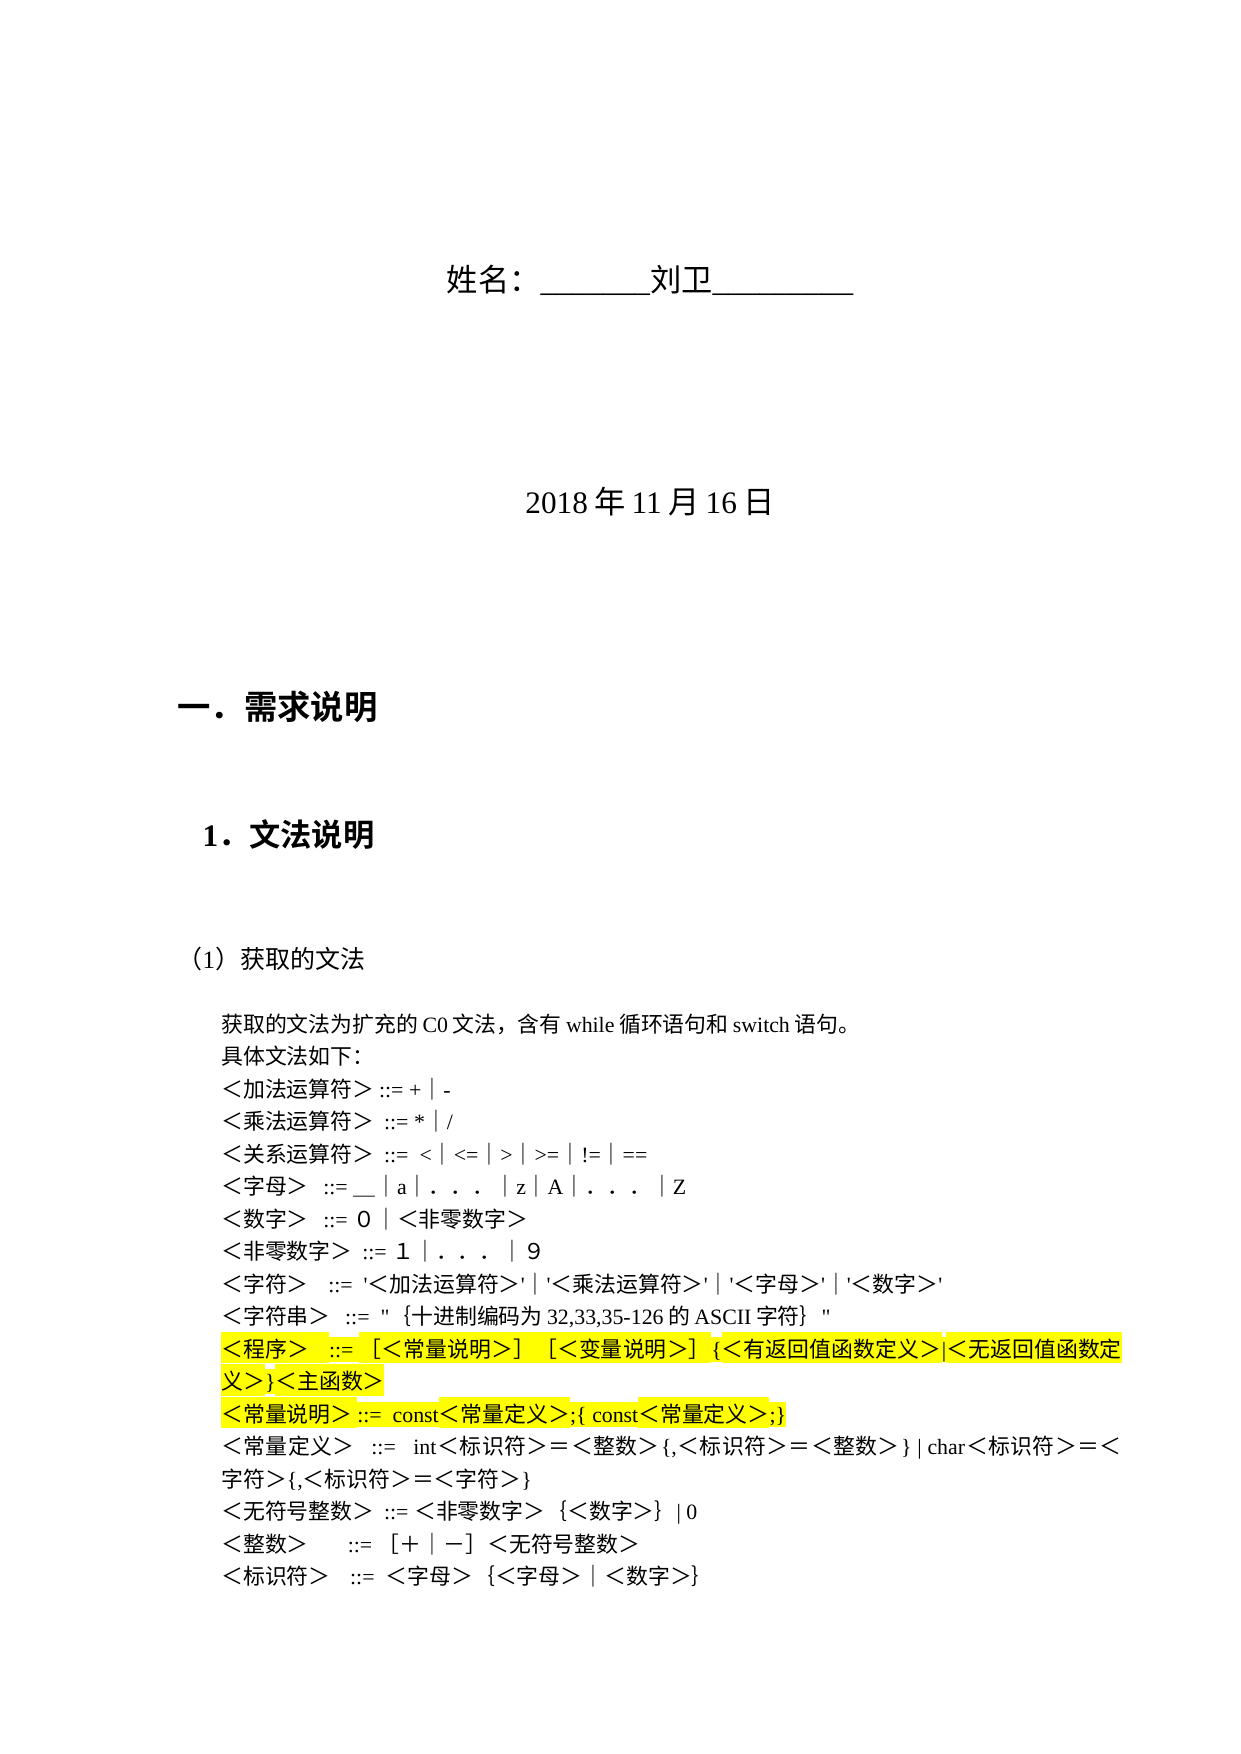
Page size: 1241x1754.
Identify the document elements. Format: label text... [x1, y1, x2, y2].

text ＜加法运算符＞ ::= +｜- [221, 1071, 1122, 1104]
text ＜数字＞ ::= ０｜＜非零数字＞ [221, 1201, 1122, 1234]
text ＜标识符＞ ::= ＜字母＞｛＜字母＞｜＜数字＞｝ [221, 1559, 1122, 1591]
text ＜整数＞ ::= ［＋｜－］＜无符号整数＞ [221, 1526, 1122, 1559]
text ＜关系运算符＞ ::= <｜<=｜>｜>=｜!=｜== [221, 1136, 1122, 1169]
text ＜程序＞ ::= ［＜常量说明＞］［＜变量说明＞］{＜有返回值函数定义＞|＜无返回值函数定义＞}＜主函数＞ [221, 1362, 1122, 1396]
text 一．需求说明 [177, 673, 1122, 738]
subtitle （1）获取的文法 [177, 925, 1122, 990]
text ＜乘法运算符＞ ::= *｜/ [221, 1104, 1122, 1136]
text ＜非零数字＞ ::= １｜．．．｜９ [221, 1234, 1122, 1266]
text ＜字符串＞ ::= "｛十进制编码为32,33,35-126的ASCII字符｝" [221, 1299, 1122, 1331]
text 获取的文法为扩充的C0文法，含有while循环语句和switch语句。 [221, 1006, 1122, 1039]
text 1．文法说明 [202, 800, 1122, 865]
text ＜常量说明＞ ::= const＜常量定义＞;{ const＜常量定义＞;} [221, 1396, 1122, 1429]
text 具体文法如下： [221, 1039, 1122, 1071]
text ＜常量定义＞ ::= int＜标识符＞＝＜整数＞{,＜标识符＞＝＜整数＞} | char＜标识符＞＝＜字符＞{,＜标识符＞＝＜字符＞} [221, 1429, 1122, 1494]
text ＜字符＞ ::= '＜加法运算符＞'｜'＜乘法运算符＞'｜'＜字母＞'｜'＜数字＞' [221, 1266, 1122, 1299]
text 2018年11月16日 [177, 468, 1122, 533]
text 姓名：_______刘卫_________ [177, 245, 1122, 310]
text ＜无符号整数＞ ::= ＜非零数字＞｛＜数字＞｝| 0 [221, 1494, 1122, 1526]
text ＜字母＞ ::= ＿｜a｜．．．｜z｜A｜．．．｜Z [221, 1169, 1122, 1201]
